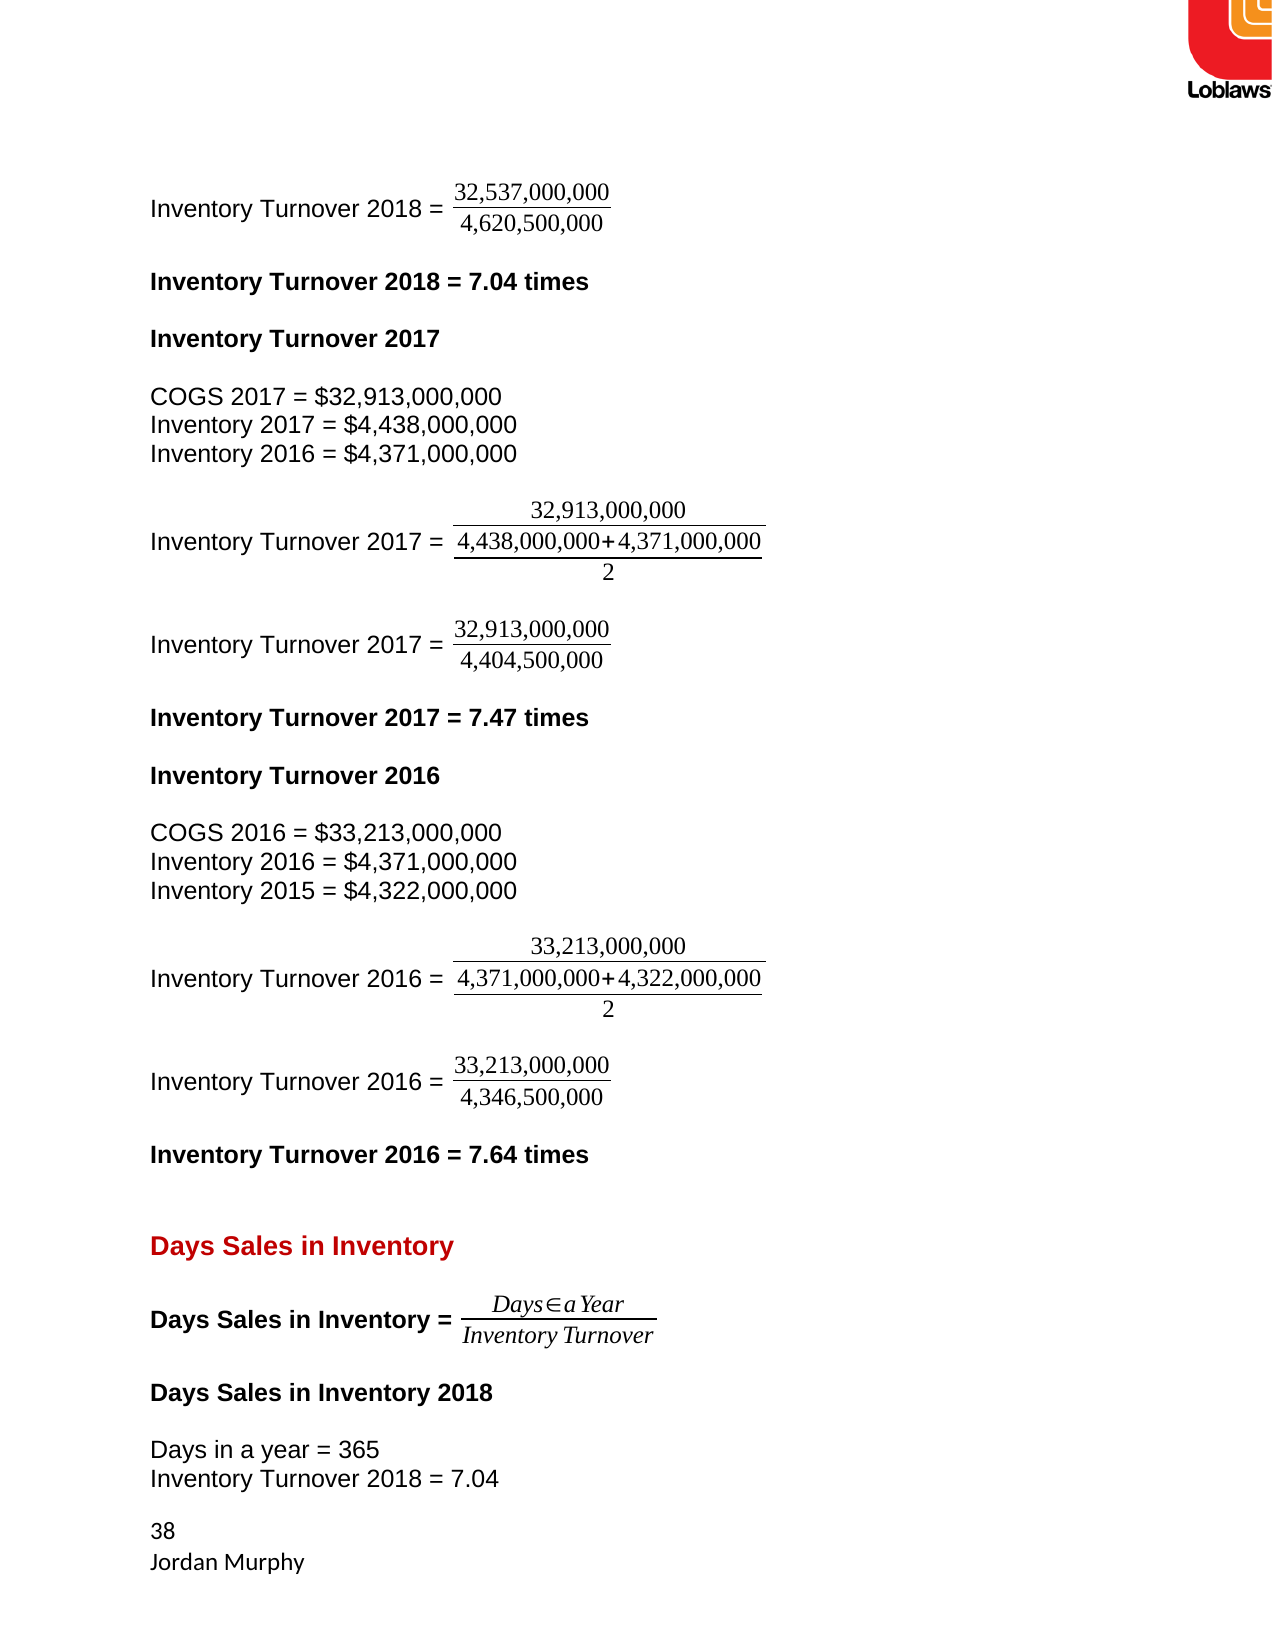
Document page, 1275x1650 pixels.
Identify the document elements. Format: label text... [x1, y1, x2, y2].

text Days Sales in Inventory 2018 [150, 1378, 1125, 1407]
text Inventory 2015 = $4,322,000,000 [150, 876, 1125, 904]
text Inventory 2017 = $4,438,000,000 [150, 410, 1125, 439]
text Inventory Turnover 2016 = 7.64 times [150, 1140, 1125, 1168]
text Inventory Turnover 2016 = [150, 1052, 1125, 1111]
text Inventory Turnover 2016 [150, 761, 1125, 789]
text Inventory Turnover 2017 = 7.47 times [150, 703, 1125, 732]
picture [1172, 0, 1275, 105]
text Inventory Turnover 2018 = 7.04 [150, 1464, 1125, 1493]
text Inventory 2016 = $4,371,000,000 [150, 439, 1125, 468]
text Inventory Turnover 2017 [150, 324, 1125, 353]
text Inventory 2016 = $4,371,000,000 [150, 847, 1125, 876]
text Inventory Turnover 2016 = [150, 933, 1125, 1023]
text Inventory Turnover 2017 = [150, 496, 1125, 587]
text COGS 2017 = $32,913,000,000 [150, 381, 1125, 410]
text Inventory Turnover 2017 = [150, 615, 1125, 674]
text Days Sales in Inventory = [150, 1290, 1125, 1349]
text COGS 2016 = $33,213,000,000 [150, 818, 1125, 847]
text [150, 179, 1125, 238]
subtitle Days Sales in Inventory [150, 1230, 1125, 1261]
text Days in a year = 365 [150, 1435, 1125, 1464]
text Inventory Turnover 2018 = 7.04 times [150, 266, 1125, 295]
